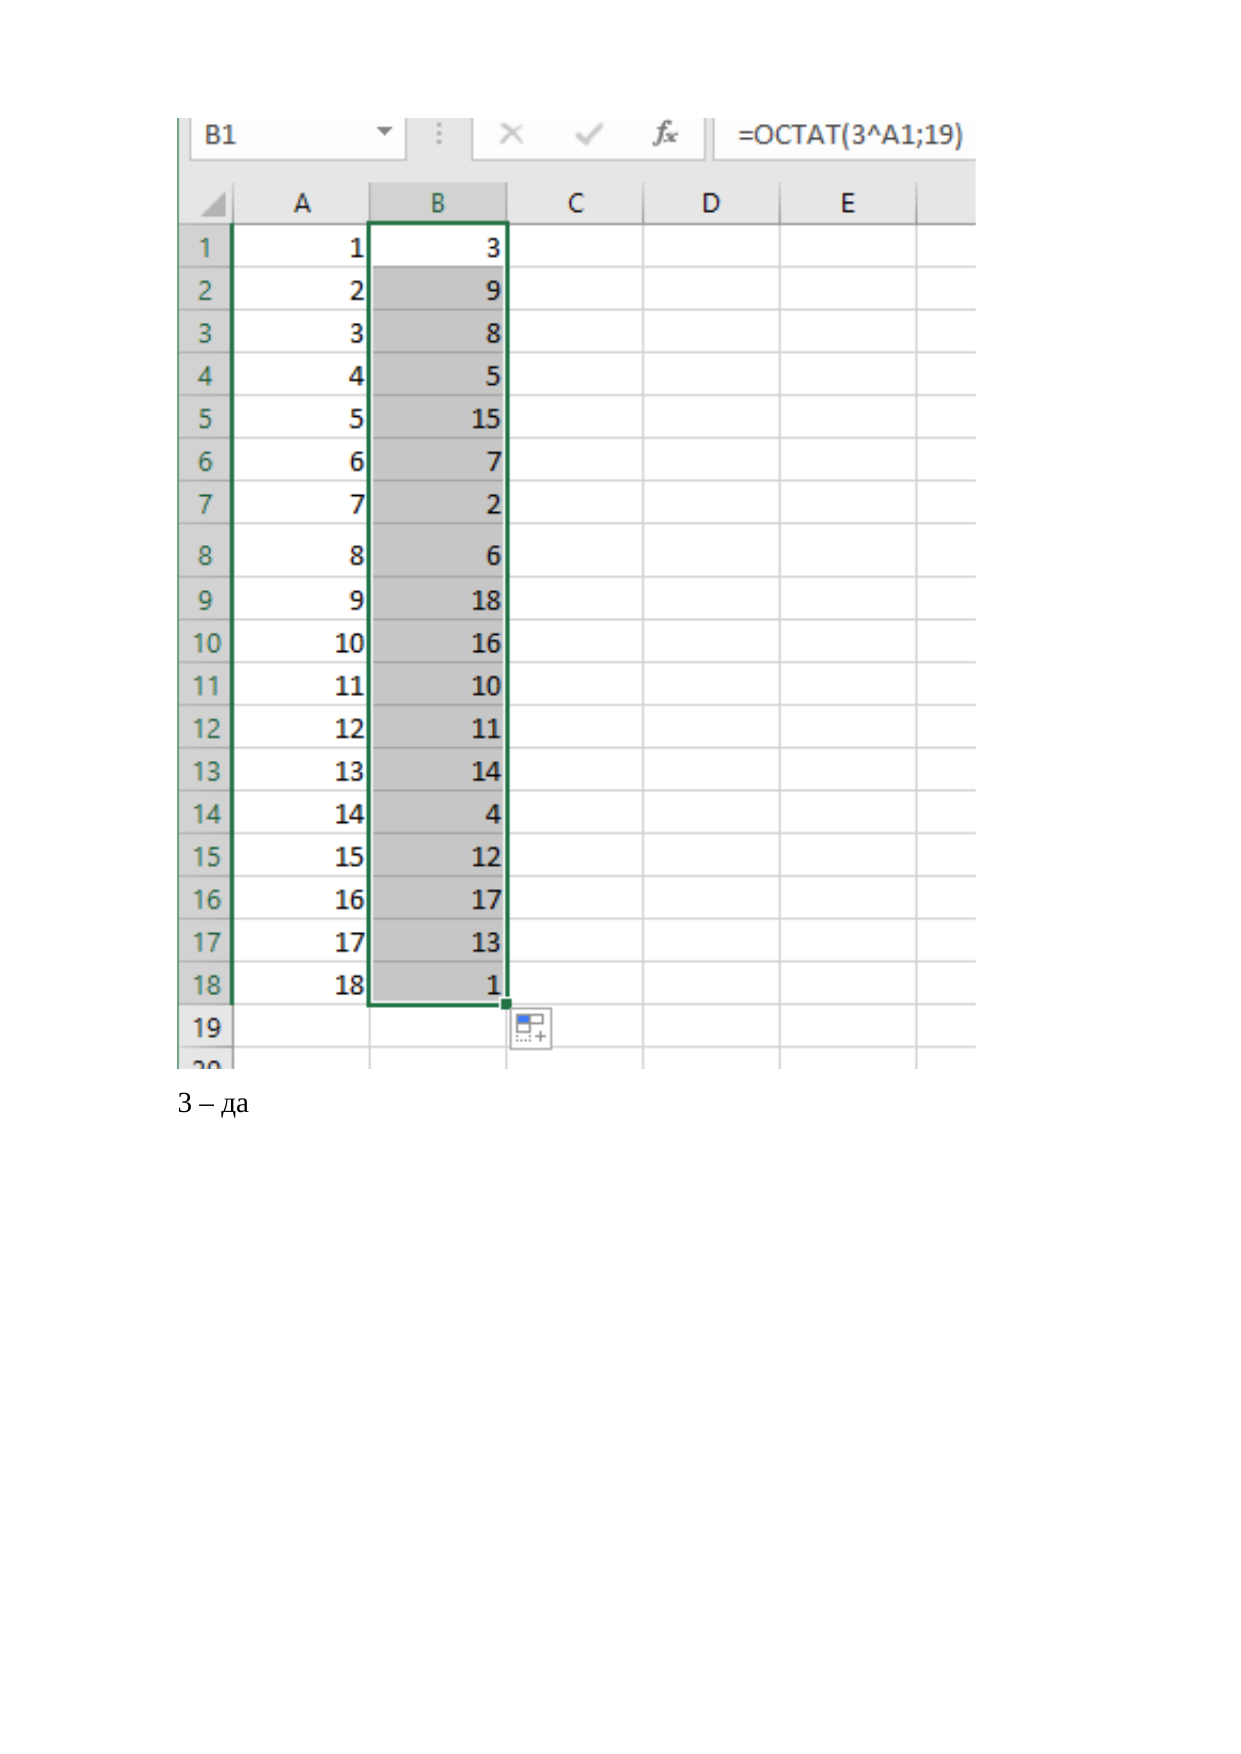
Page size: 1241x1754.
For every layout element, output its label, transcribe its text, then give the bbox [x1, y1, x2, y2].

text 3 – да [177, 1085, 1152, 1119]
picture [177, 118, 976, 1069]
